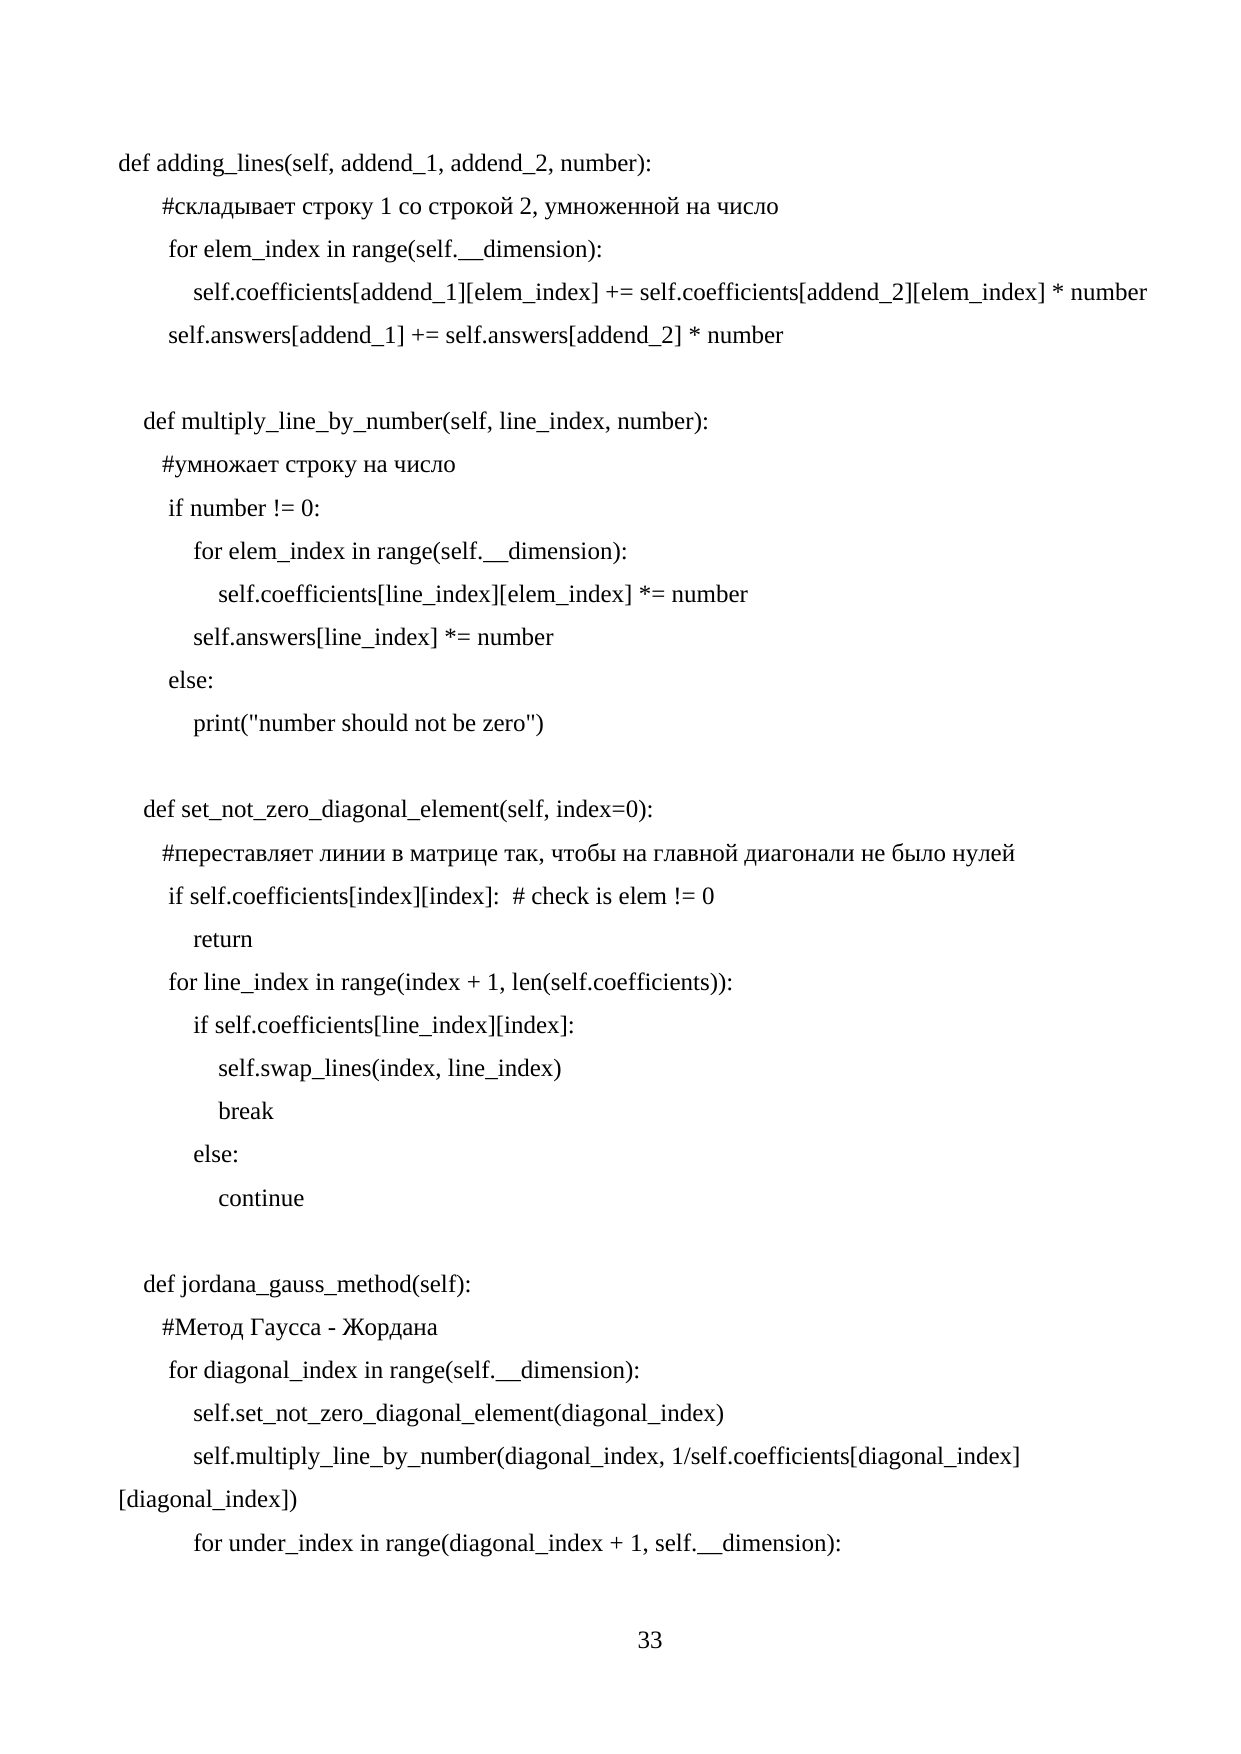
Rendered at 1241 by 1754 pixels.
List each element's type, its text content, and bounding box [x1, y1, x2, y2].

text return [118, 924, 1181, 953]
text self.coefficients[addend_1][elem_index] += self.coefficients[addend_2][elem_index] * number [118, 277, 1181, 306]
text if number != 0: [118, 493, 1181, 521]
text self.multiply_line_by_number(diagonal_index, 1/self.coefficients[diagonal_index][diagonal_index]) [118, 1441, 1181, 1513]
text self.set_not_zero_diagonal_element(diagonal_index) [118, 1398, 1181, 1427]
text self.swap_lines(index, line_index) [118, 1053, 1181, 1082]
text self.coefficients[line_index][elem_index] *= number [118, 579, 1181, 608]
text self.answers[addend_1] += self.answers[addend_2] * number [118, 320, 1181, 349]
text for diagonal_index in range(self.__dimension): [118, 1355, 1181, 1384]
text break [118, 1096, 1181, 1125]
text if self.coefficients[line_index][index]: [118, 1010, 1181, 1039]
text #Метод Гаусса - Жордана [118, 1312, 1181, 1341]
text def multiply_line_by_number(self, line_index, number): [118, 406, 1181, 435]
text for elem_index in range(self.__dimension): [118, 234, 1181, 263]
text #переставляет линии в матрице так, чтобы на главной диагонали не было нулей [118, 838, 1181, 866]
text def jordana_gauss_method(self): [118, 1269, 1181, 1298]
text continue [118, 1183, 1181, 1211]
text self.answers[line_index] *= number [118, 622, 1181, 651]
text else: [118, 665, 1181, 694]
text for elem_index in range(self.__dimension): [118, 536, 1181, 564]
text #складывает строку 1 со строкой 2, умноженной на число [118, 191, 1181, 219]
text #умножает строку на число [118, 449, 1181, 478]
text if self.coefficients[index][index]: # check is elem != 0 [118, 881, 1181, 909]
text def set_not_zero_diagonal_element(self, index=0): [118, 794, 1181, 823]
text def adding_lines(self, addend_1, addend_2, number): [118, 148, 1181, 176]
text print("number should not be zero") [118, 708, 1181, 737]
text for line_index in range(index + 1, len(self.coefficients)): [118, 967, 1181, 996]
text for under_index in range(diagonal_index + 1, self.__dimension): [118, 1528, 1181, 1556]
text else: [118, 1139, 1181, 1168]
